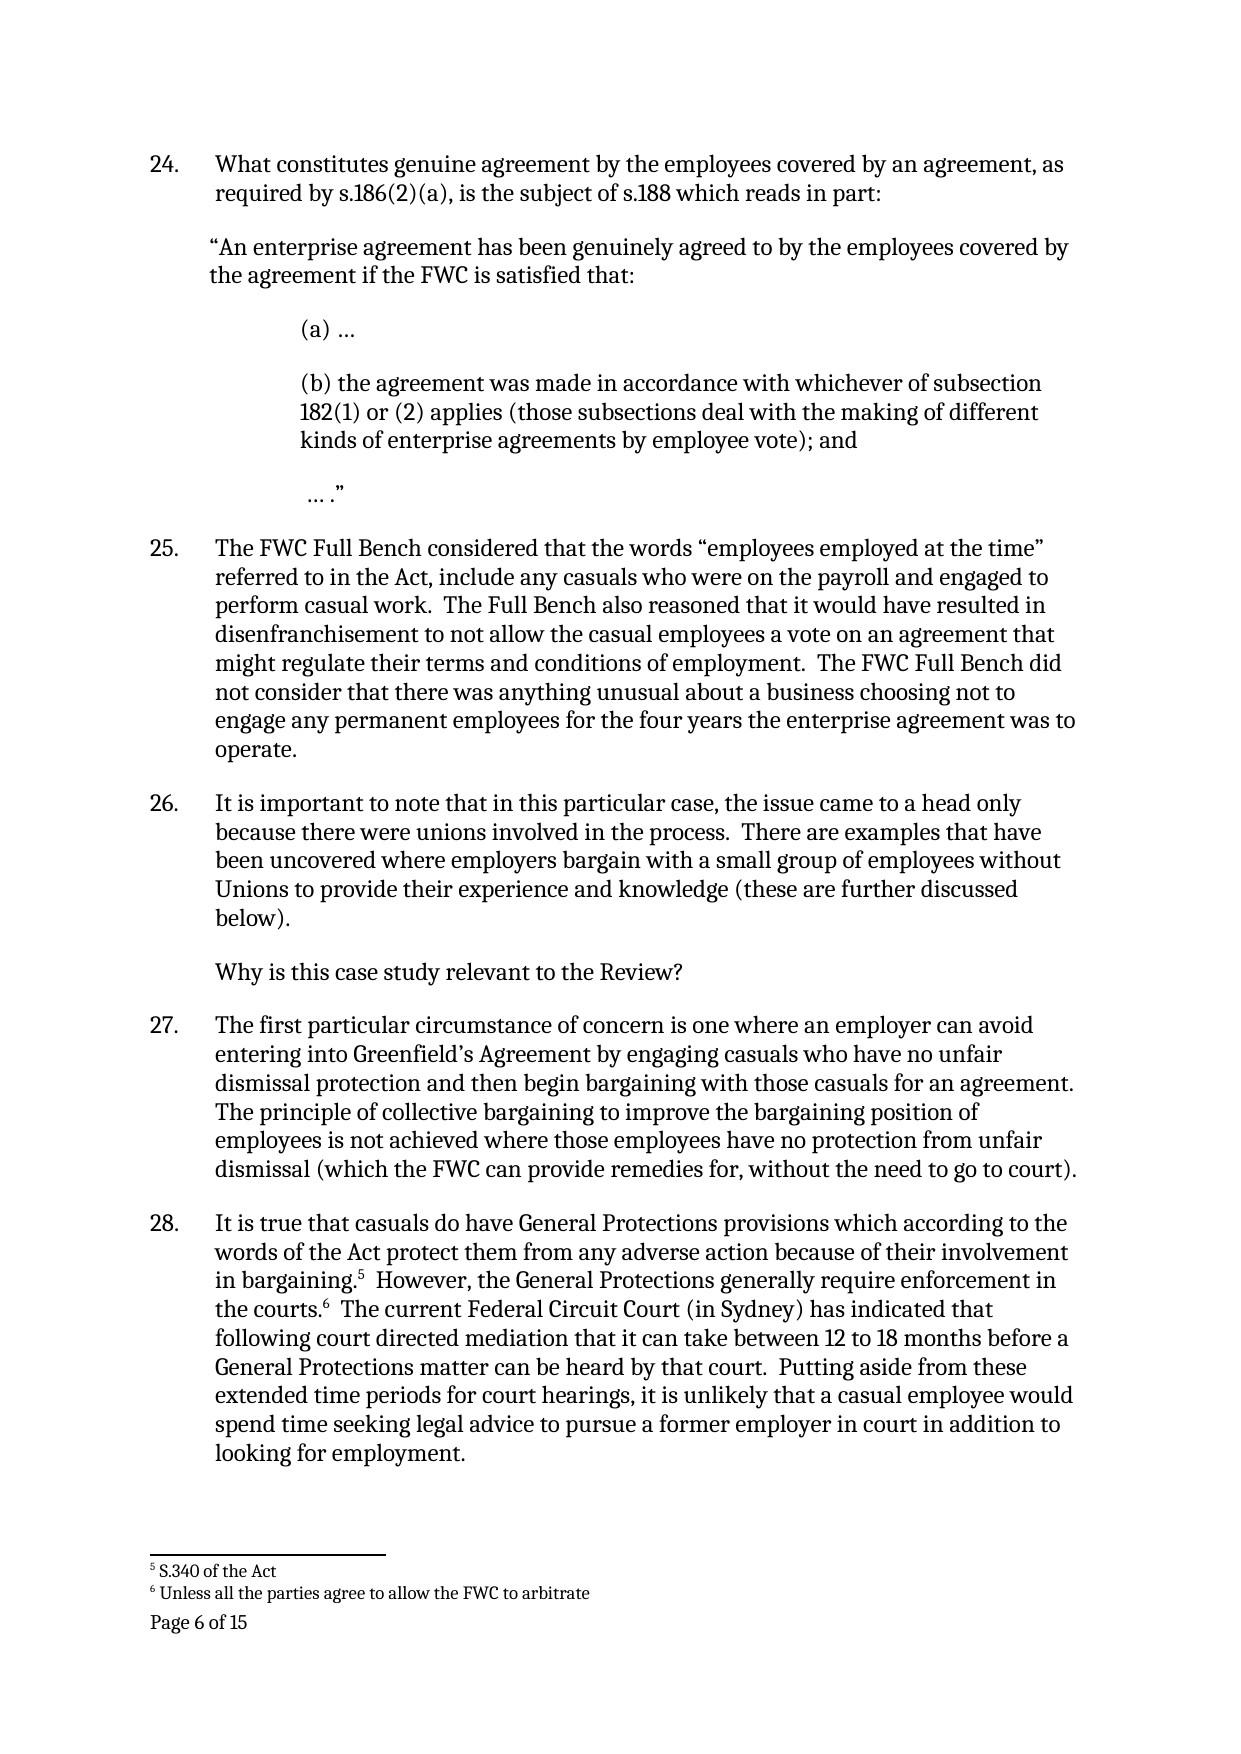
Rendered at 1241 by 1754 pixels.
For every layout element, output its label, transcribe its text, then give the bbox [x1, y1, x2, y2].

list Why is this case study relevant to the Review? [215, 957, 1090, 986]
list … .” [300, 480, 1090, 509]
text What constitutes genuine agreement by the employees covered by an agreement, as required by s.186(2)(a), is the subject of s.188 which reads in part: [150, 150, 1090, 207]
text It is true that casuals do have General Protections provisions which according to the words of the Act protect them from any adverse action because of their involvement in bargaining. However, the General Protections generally require enforcement in the courts. The current Federal Circuit Court (in Sydney) has indicated that following court directed mediation that it can take between 12 to 18 months before a General Protections matter can be heard by that court. Putting aside from these extended time periods for court hearings, it is unlikely that a casual employee would spend time seeking legal advice to pursue a former employer in court in addition to looking for employment. [150, 1209, 1090, 1467]
text The FWC Full Bench considered that the words “employees employed at the time” referred to in the Act, include any casuals who were on the payroll and engaged to perform casual work. The Full Bench also reasoned that it would have resulted in disenfranchisement to not allow the casual employees a vote on an agreement that might regulate their terms and conditions of employment. The FWC Full Bench did not consider that there was anything unusual about a business choosing not to engage any permanent employees for the four years the enterprise agreement was to operate. [150, 534, 1090, 764]
text The first particular circumstance of concern is one where an employer can avoid entering into Greenfield’s Agreement by engaging casuals who have no unfair dismissal protection and then begin bargaining with those casuals for an agreement. The principle of collective bargaining to improve the bargaining position of employees is not achieved where those employees have no protection from unfair dismissal (which the FWC can provide remedies for, without the need to go to court). [150, 1011, 1090, 1184]
list “An enterprise agreement has been genuinely agreed to by the employees covered by the agreement if the FWC is satisfied that: [209, 232, 1090, 290]
list (a) … [300, 315, 1090, 344]
list (b) the agreement was made in accordance with whichever of subsection 182(1) or (2) applies (those subsections deal with the making of different kinds of enterprise agreements by employee vote); and [300, 369, 1090, 455]
text It is important to note that in this particular case, the issue came to a head only because there were unions involved in the process. There are examples that have been uncovered where employers bargain with a small group of employees without Unions to provide their experience and knowledge (these are further discussed below). [150, 789, 1090, 932]
